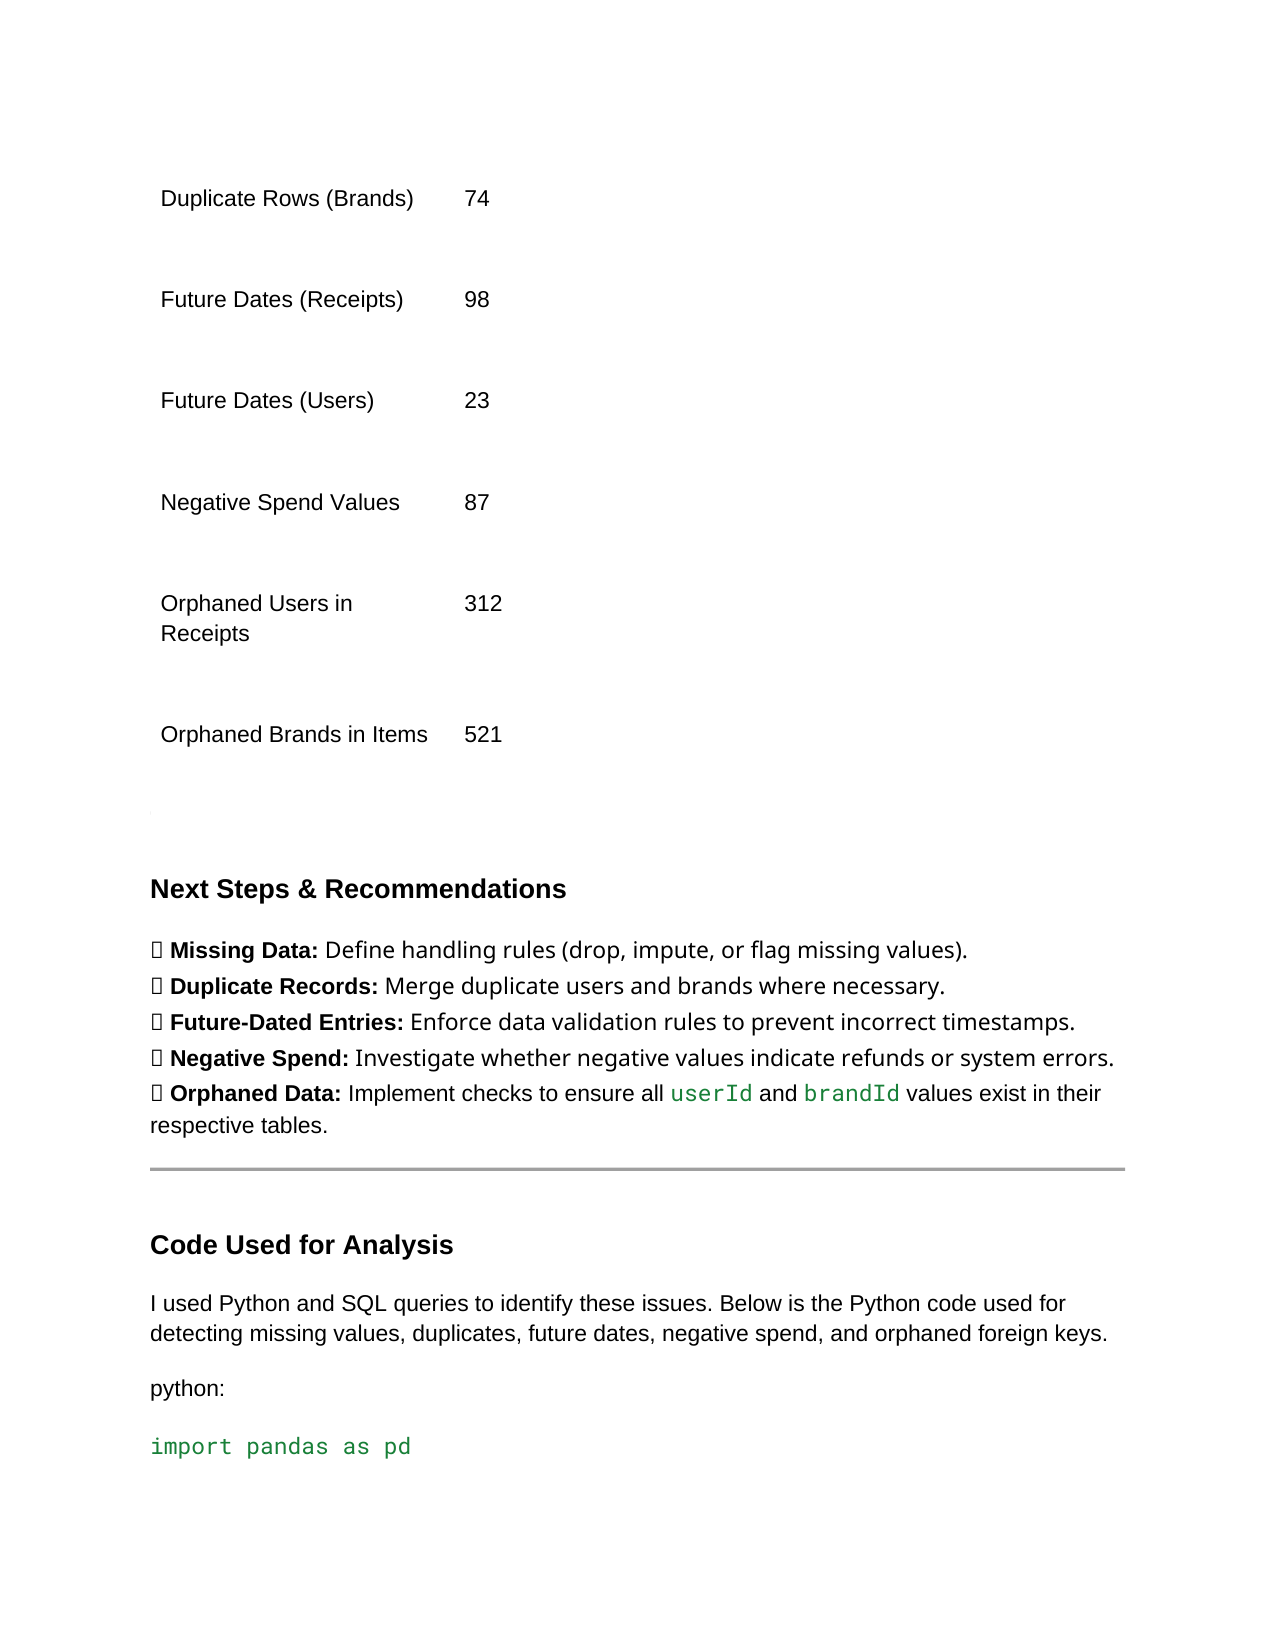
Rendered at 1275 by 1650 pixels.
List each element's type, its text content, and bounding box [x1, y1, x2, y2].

text I used Python and SQL queries to identify these issues. Below is the Python code used for detecting missing values, duplicates, future dates, negative spend, and orphaned foreign keys. [150, 1290, 1125, 1346]
text python: [150, 1375, 1125, 1402]
table_cell Orphaned Brands in Items [150, 685, 454, 786]
table_cell Negative Spend Values [150, 453, 454, 554]
table_cell 521 [454, 685, 604, 786]
table_cell 98 [454, 251, 604, 352]
table_cell Orphaned Users in Receipts [150, 554, 454, 685]
table_cell 312 [454, 554, 604, 685]
subtitle Next Steps & Recommendations [150, 873, 1125, 904]
text ✅ Missing Data: Define handling rules (drop, impute, or flag missing values). ✅ Duplicate Records: Merge duplicate users and brands where necessary. ✅ Future-Dated Entries: Enforce data validation rules to prevent incorrect timestamps. ✅ Negative Spend: Investigate whether negative values indicate refunds or system errors. ✅ Orphaned Data: Implement checks to ensure all userId and brandId values exist in their respective tables. [150, 934, 1125, 1139]
text import pandas as pd [150, 1431, 1125, 1461]
table_cell Duplicate Rows (Brands) [150, 150, 454, 251]
table_cell Future Dates (Receipts) [150, 251, 454, 352]
subtitle Code Used for Analysis [150, 1229, 1125, 1260]
table_cell Future Dates (Users) [150, 352, 454, 453]
table_cell 74 [454, 150, 604, 251]
table_cell 87 [454, 453, 604, 554]
table_cell 23 [454, 352, 604, 453]
